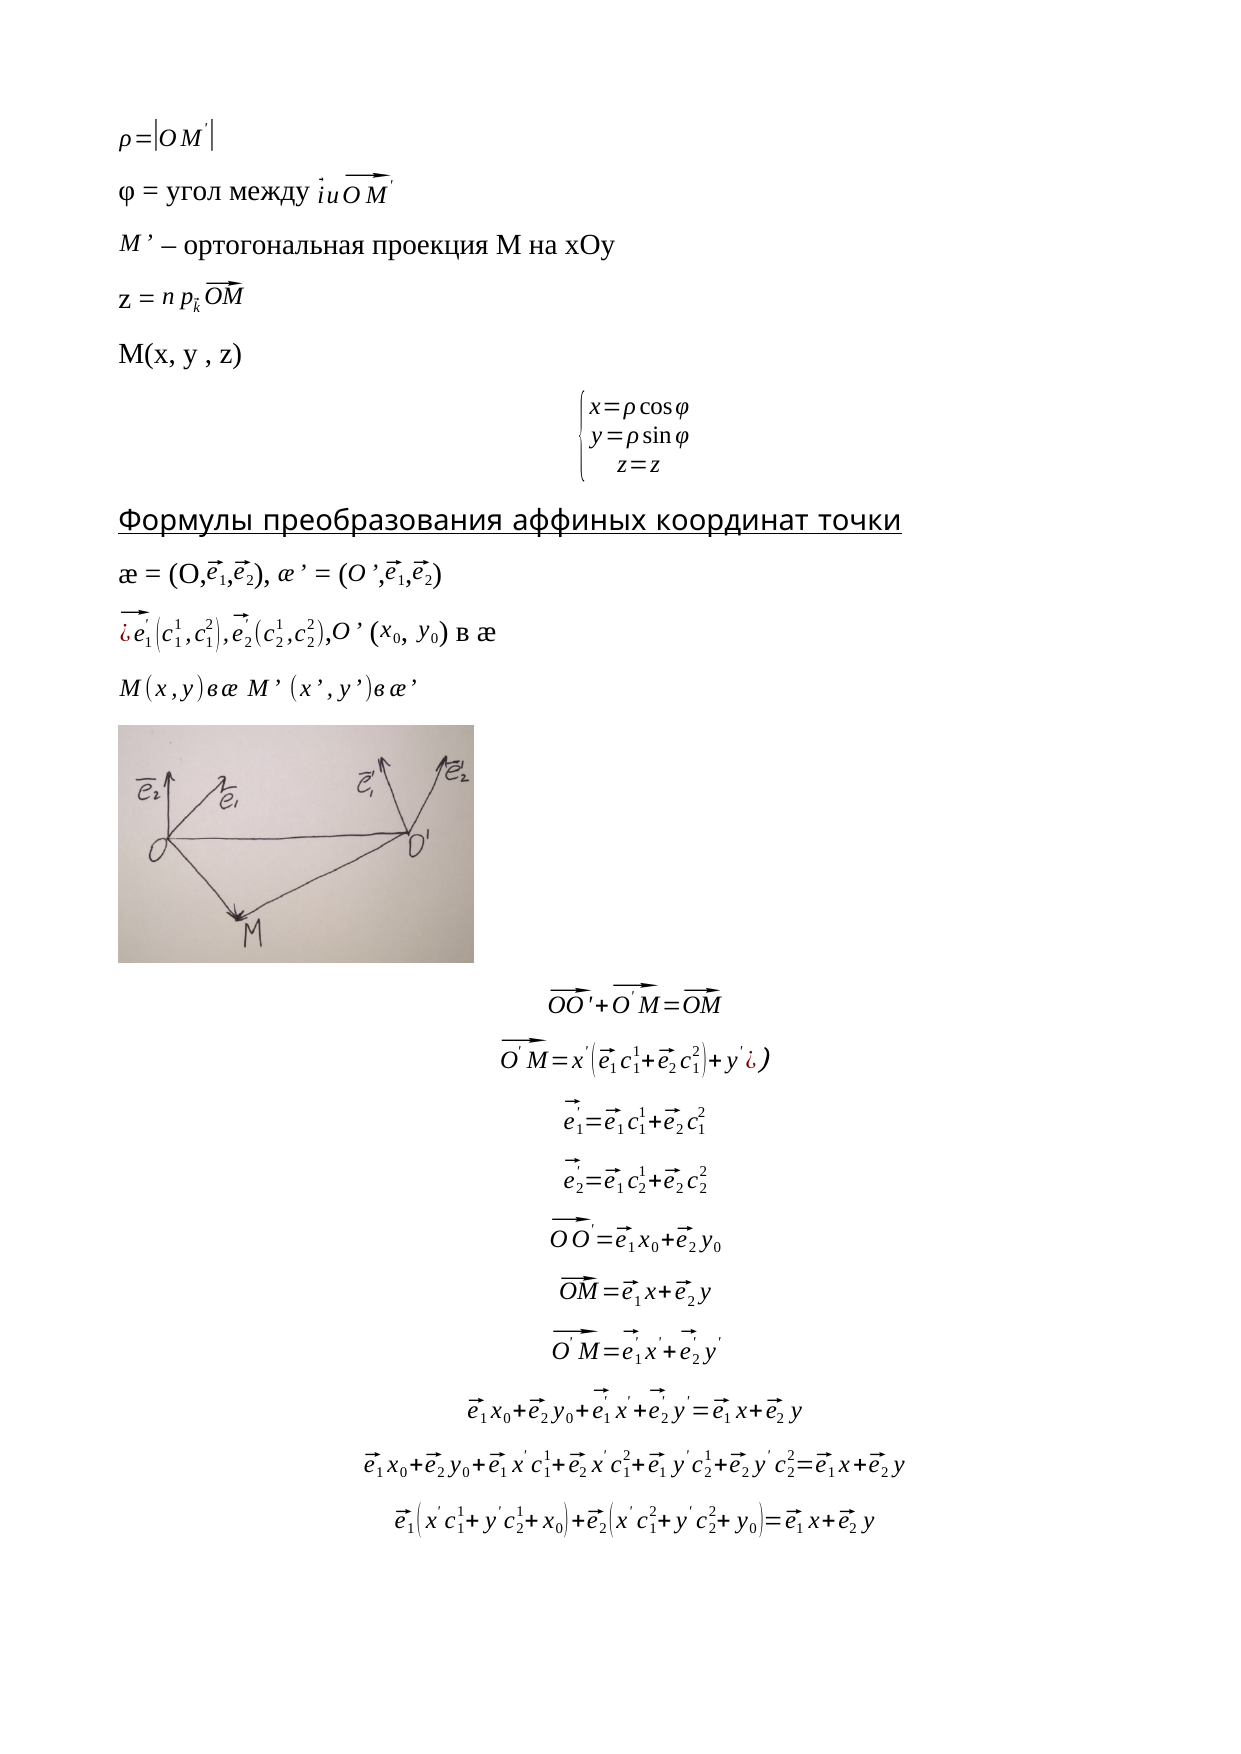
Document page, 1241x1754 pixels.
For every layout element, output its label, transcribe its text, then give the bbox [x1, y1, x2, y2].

text ) [118, 1037, 1152, 1079]
text Формулы преобразования аффиных координат точки [118, 502, 1152, 537]
text æ = (O,,), = (,,) [118, 556, 1152, 590]
text z = [118, 280, 1152, 316]
picture [118, 725, 474, 963]
text φ = угол между [118, 172, 1152, 208]
text – ортогональная проекция М на хОу [118, 227, 1152, 261]
text M(x, y , z) [118, 336, 1152, 369]
text , (, ) в æ [118, 609, 1152, 653]
